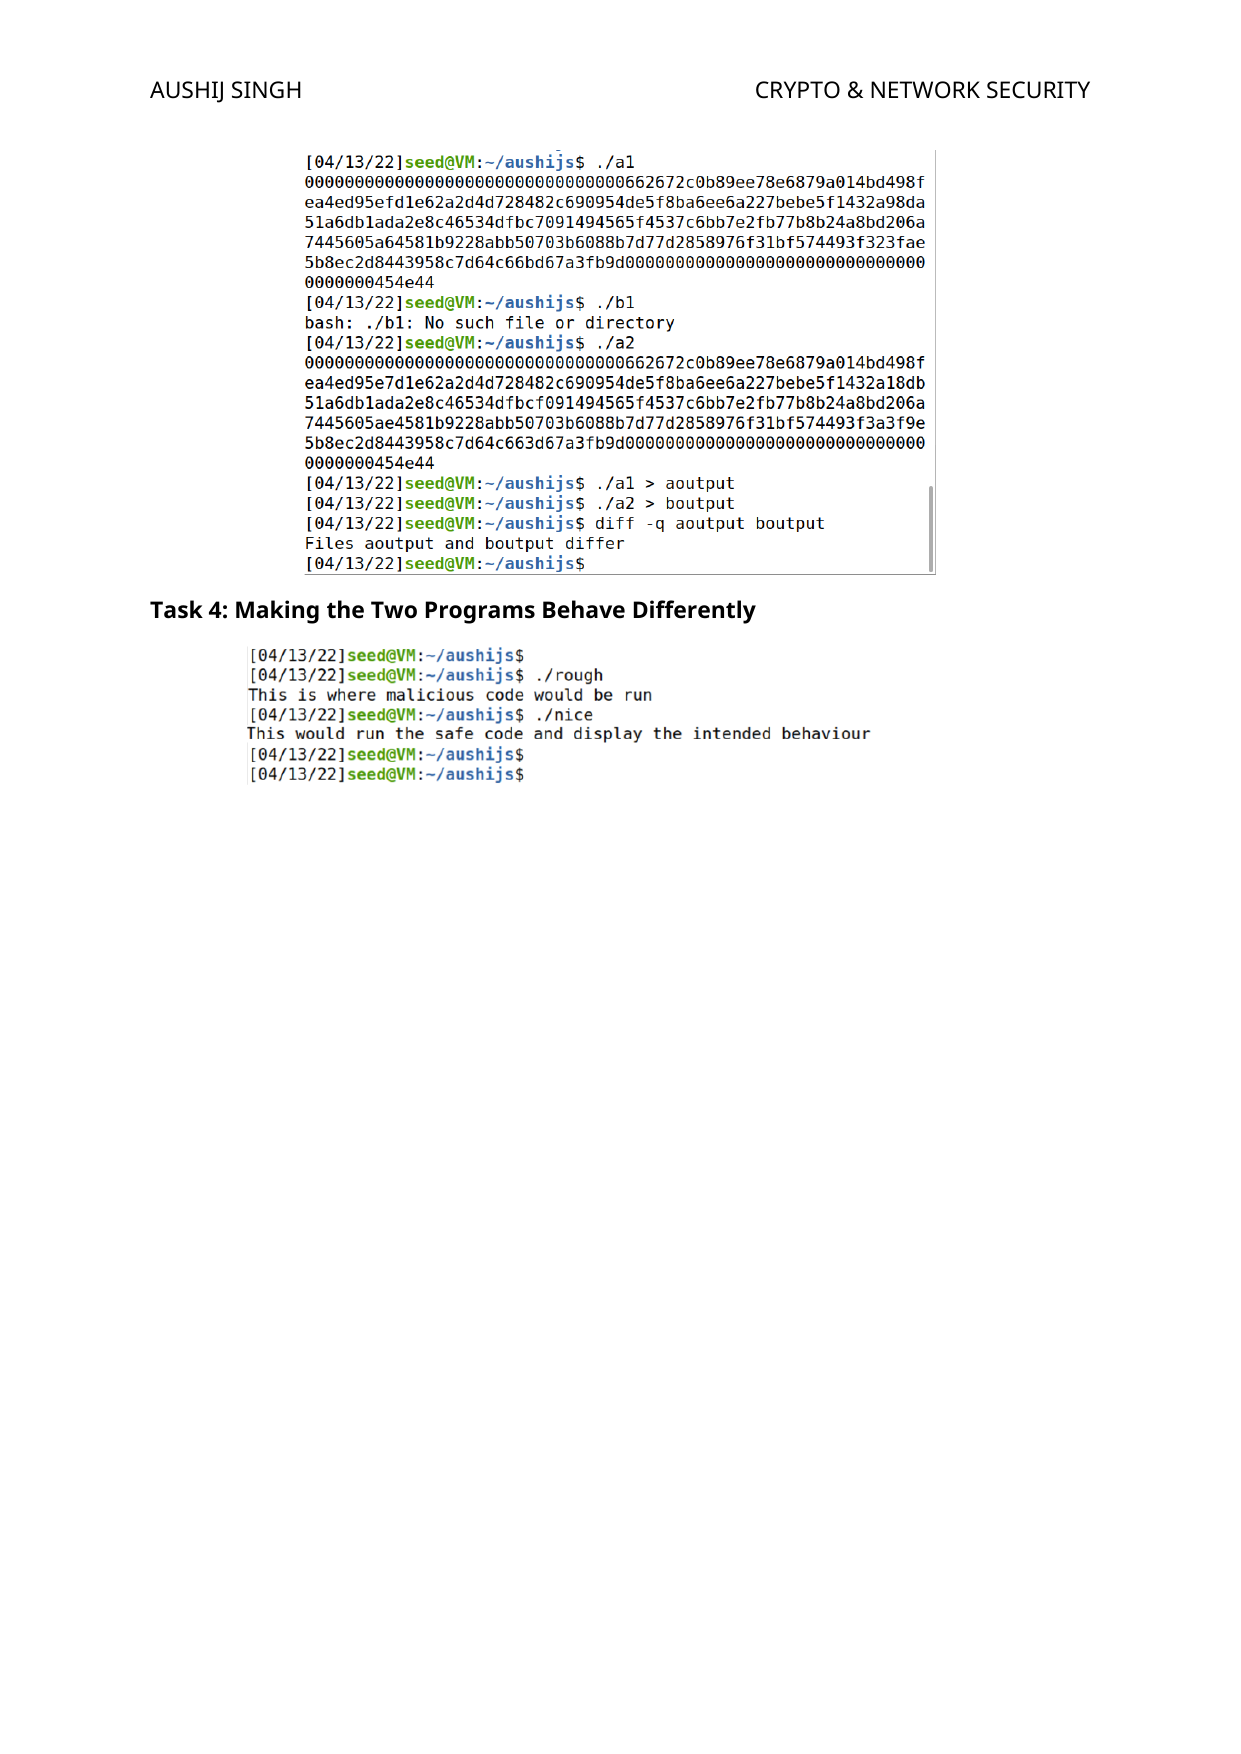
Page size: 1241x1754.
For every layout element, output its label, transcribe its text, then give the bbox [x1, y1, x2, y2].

text Task 4: Making the Two Programs Behave Differently [150, 594, 1090, 625]
picture [247, 644, 993, 791]
picture [304, 150, 936, 575]
